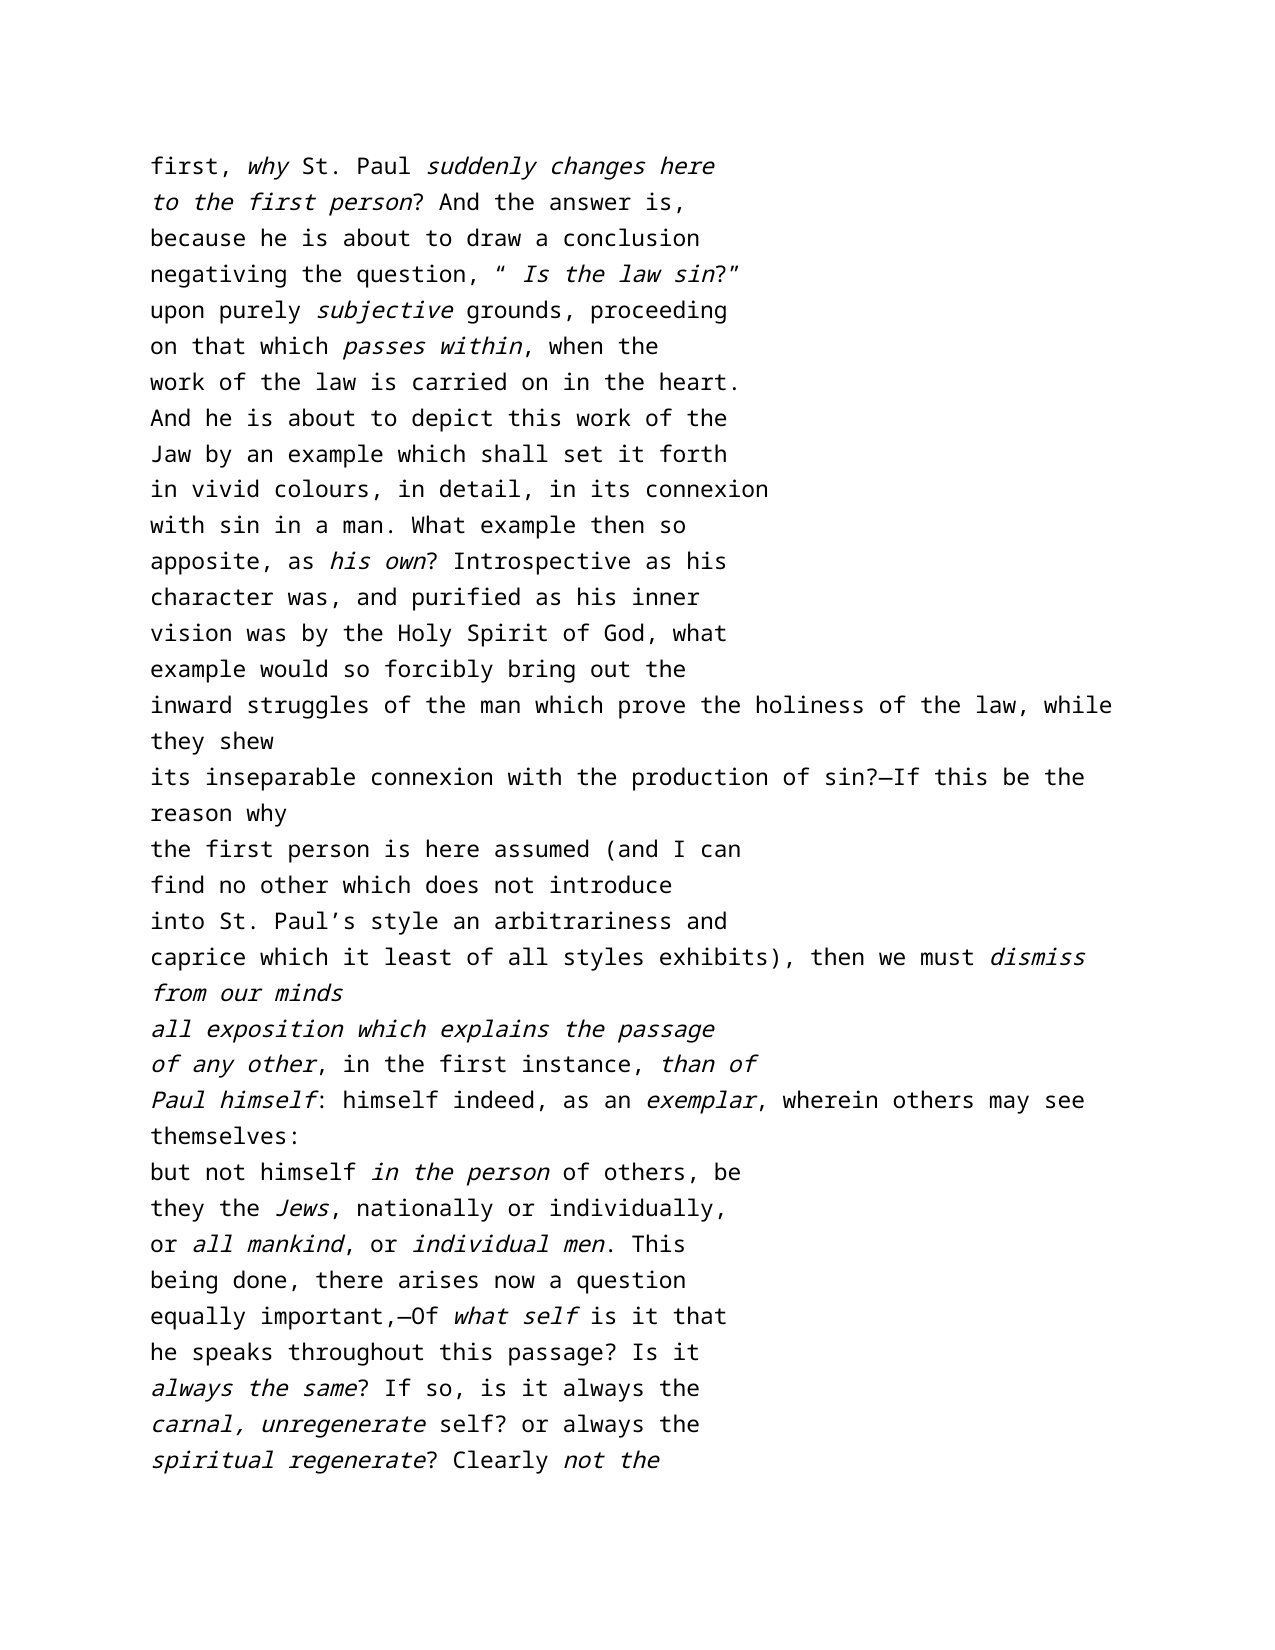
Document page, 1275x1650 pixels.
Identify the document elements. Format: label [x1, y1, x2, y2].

text [150, 150, 1125, 1475]
